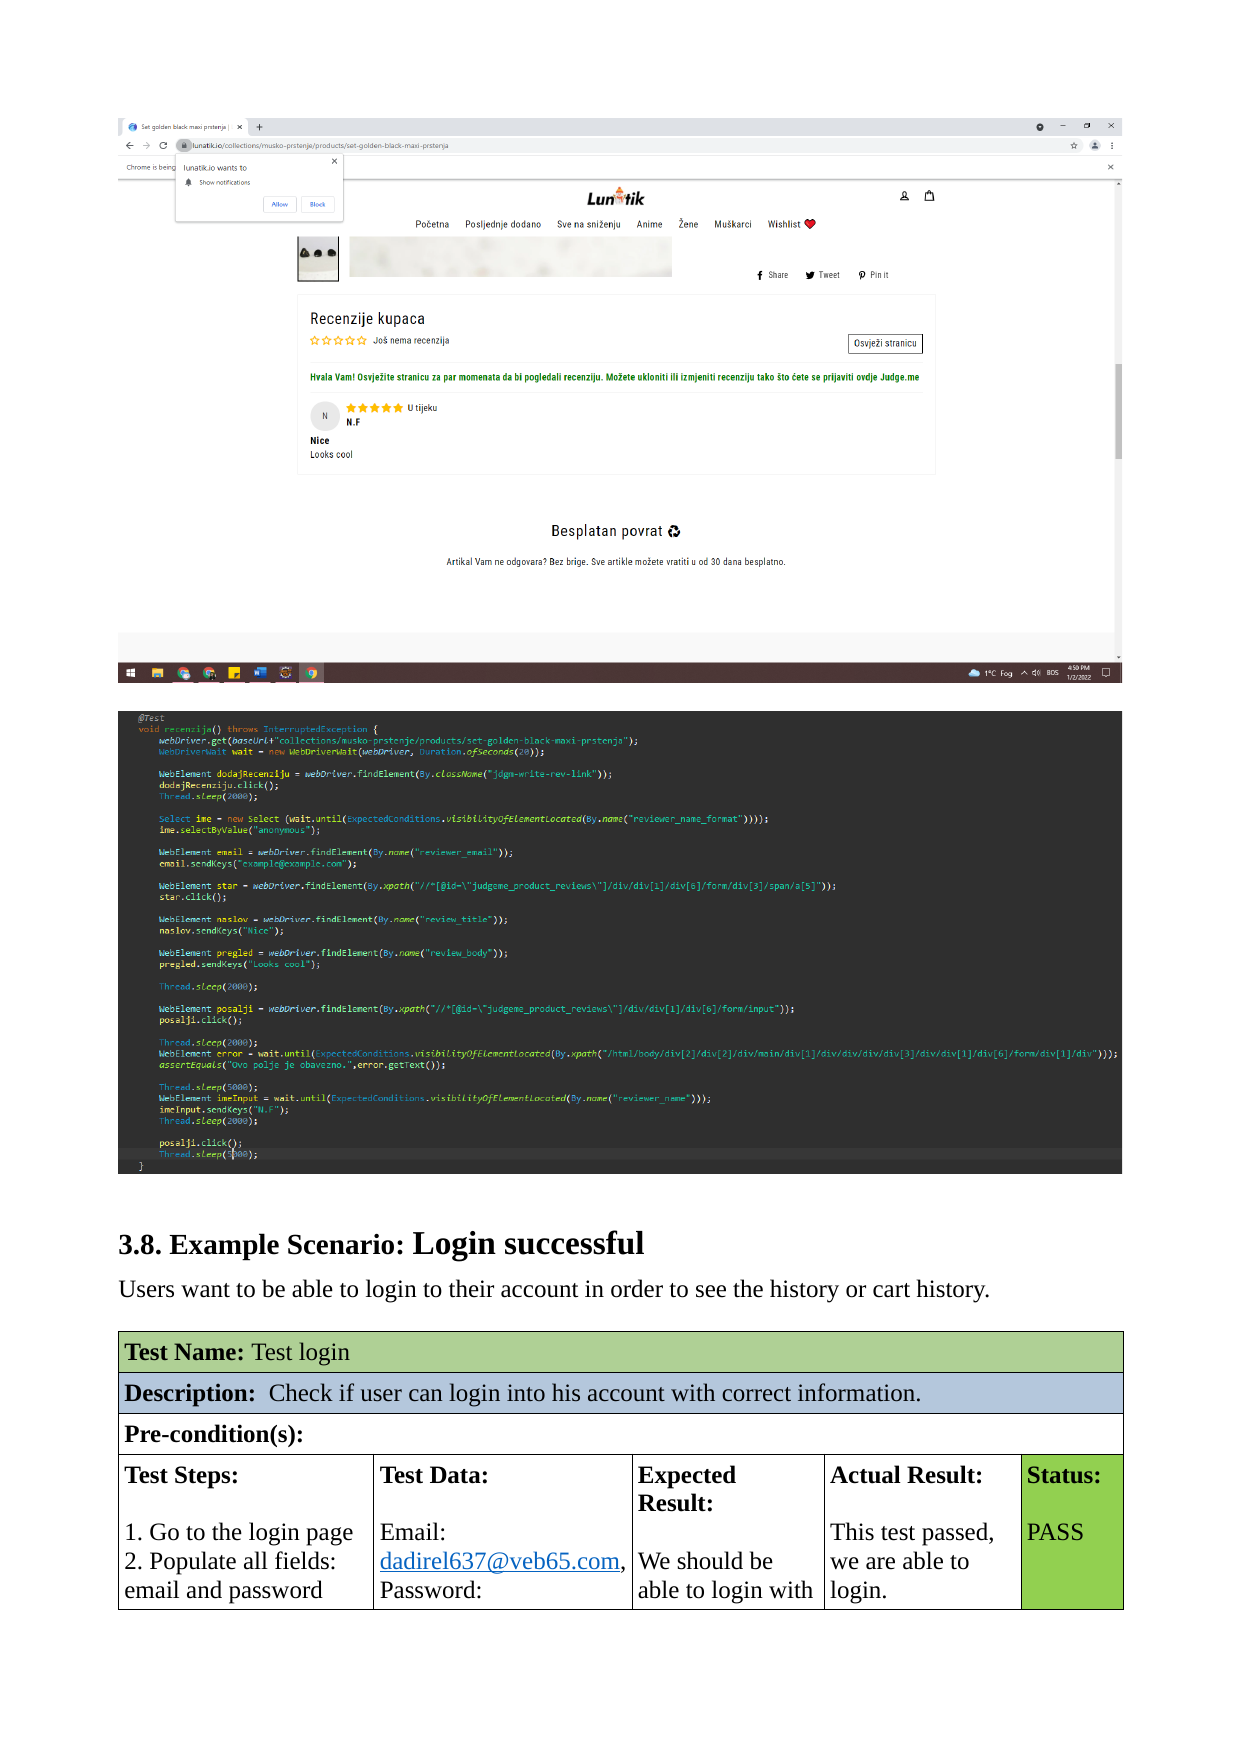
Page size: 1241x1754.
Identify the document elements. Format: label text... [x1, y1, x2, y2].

table_cell Test Data: Email: dadirel637@veb65.com, Password: “dummypassword” [374, 1455, 632, 1609]
picture [118, 118, 1123, 683]
table_cell Expected Result: We should be able to login with this data and to be redirected to the account page. [633, 1455, 824, 1609]
table_cell Test Steps: 1. Go to the login page 2. Populate all fields: email and password with an information that we used for the registration 4. Press login [119, 1455, 373, 1609]
table_header Test Name: Test login [119, 1332, 1123, 1372]
text Users want to be able to login to their account in order to see the history or cart history. [118, 1274, 1122, 1302]
table_cell Pre-condition(s): [119, 1414, 1123, 1453]
picture [118, 711, 1123, 1174]
table_cell Description: Check if user can login into his account with correct information. [119, 1373, 1123, 1413]
table_cell Actual Result: This test passed, we are able to login. [825, 1455, 1021, 1609]
subtitle 3.8. Example Scenario: Login successful [118, 1223, 1122, 1261]
table_cell Status: PASS [1022, 1455, 1123, 1609]
